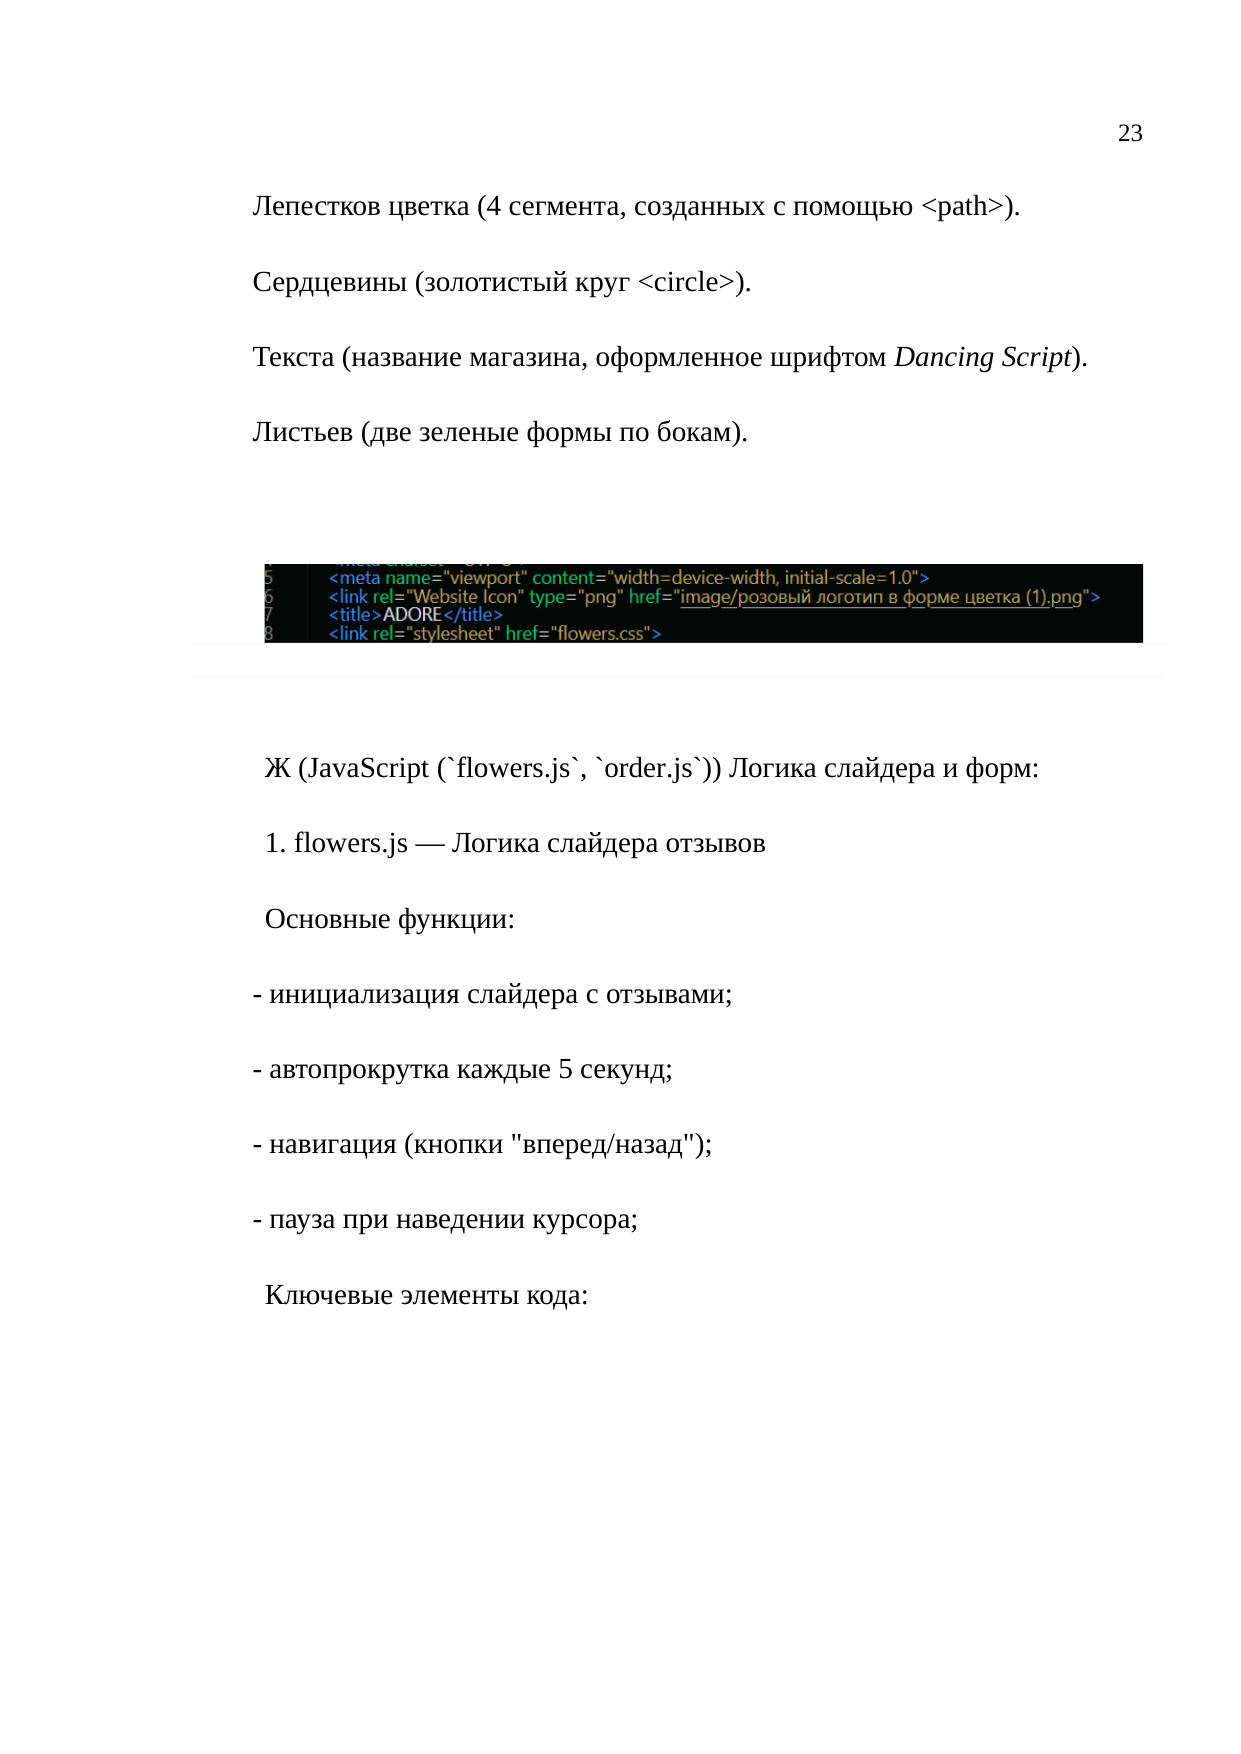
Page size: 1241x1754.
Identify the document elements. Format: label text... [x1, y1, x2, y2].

text 23 [191, 118, 1143, 147]
text - навигация (кнопки "вперед/назад"); [252, 1126, 1143, 1160]
text Ключевые элементы кода: [191, 1277, 1143, 1310]
text Ж (JavaScript (`flowers.js`, `order.js`)) Логика слайдера и форм: [191, 750, 1143, 784]
text Листьев (две зеленые формы по бокам). [252, 414, 1143, 448]
text Текста (название магазина, оформленное шрифтом Dancing Script). [252, 339, 1143, 372]
text - автопрокрутка каждые 5 секунд; [252, 1051, 1143, 1085]
picture [264, 564, 1144, 642]
text - инициализация слайдера с отзывами; [252, 976, 1143, 1009]
text 1. flowers.js — Логика слайдера отзывов [191, 826, 1143, 859]
text Сердцевины (золотистый круг <circle>). [252, 264, 1143, 297]
text Основные функции: [191, 901, 1143, 934]
text - пауза при наведении курсора; [252, 1202, 1143, 1235]
text Лепестков цветка (4 сегмента, созданных с помощью <path>). [252, 188, 1143, 222]
